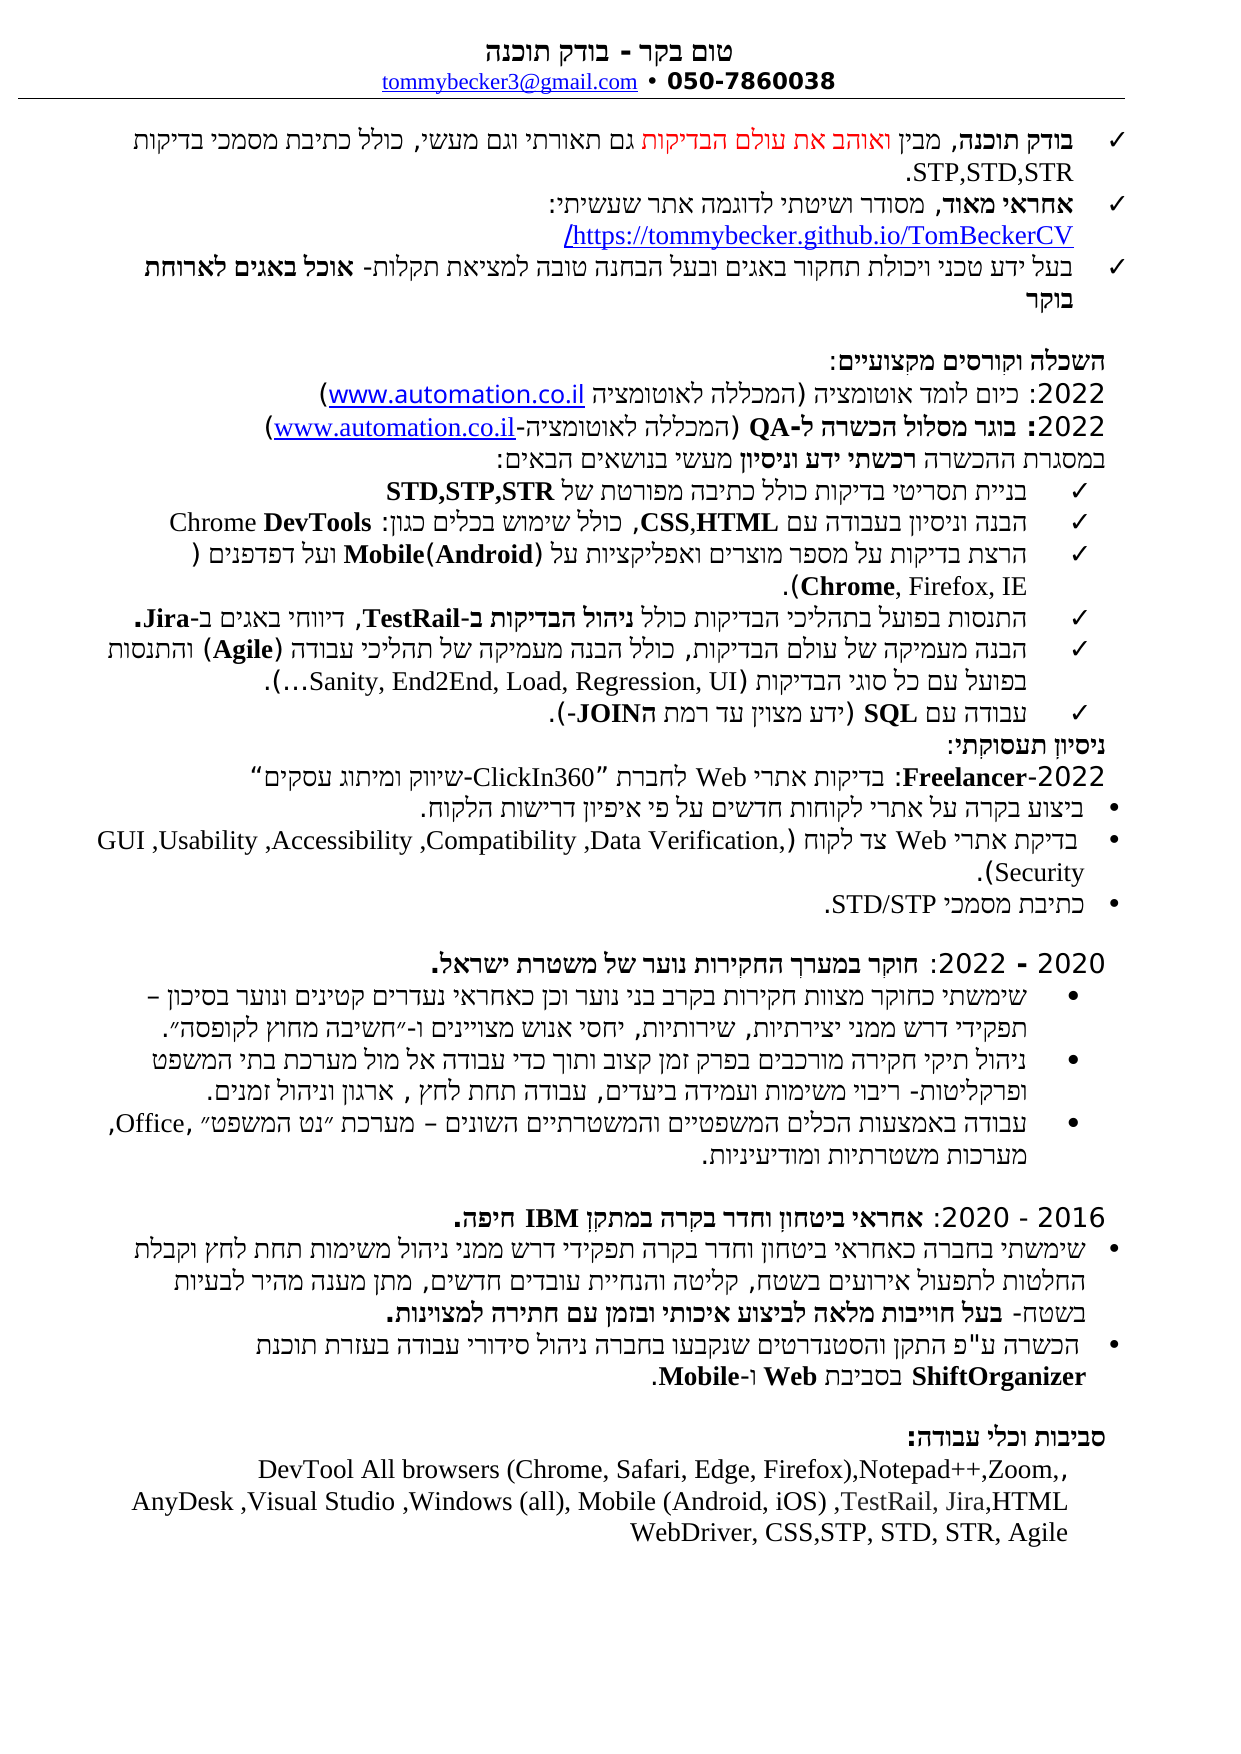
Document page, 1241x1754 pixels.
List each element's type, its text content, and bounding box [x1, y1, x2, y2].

list עבודה עם SQL (ידע מצוין עד רמת הJOIN-). [94, 697, 1069, 729]
text סביבות וכלי עבודה: [94, 1421, 1106, 1453]
list בניית תסריטי בדיקות כולל כתיבה מפורטת של STD,STP,STR [94, 475, 1069, 506]
list הרצת בדיקות על מספר מוצרים ואפליקציות על (Android)Mobile ועל דפדפנים (Chrome, Firefox, IE). [94, 538, 1069, 602]
list הבנה מעמיקה של עולם הבדיקות, כולל הבנה מעמיקה של תהליכי עבודה (Agile) והתנסות בפועל עם כל סוגי הבדיקות (Sanity, End2End, Load, Regression, UI…). [94, 633, 1069, 697]
list בדיקת אתרי Web צד לקוח (GUI ,Usability ,Accessibility ,Compatibility ,Data Verification, Security). [94, 824, 1106, 888]
list עבודה באמצעות הכלים המשפטיים והמשטרתיים השונים – מערכת ״נט המשפט״ ,Office, מערכות משטרתיות ומודיעיניות. [94, 1107, 1069, 1171]
list הבנה וניסיון בעבודה עם CSS,HTML, כולל שימוש בכלים כגון: Chrome DevTools [94, 506, 1069, 538]
text במסגרת ההכשרה רכשתי ידע וניסיון מעשי בנושאים הבאים: [94, 443, 1106, 475]
text השכלה וקורסים מקצועיים: [94, 345, 1106, 377]
text טום בקר - בודק תוכנה [113, 34, 1106, 68]
list כתיבת מסמכי STD/STP. [94, 888, 1106, 949]
list הכשרה ע"פ התקן והסטנדרטים שנקבעו בחברה ניהול סידורי עבודה בעזרת תוכנת ShiftOrganizer בסביבת Web ו-Mobile. [94, 1329, 1106, 1421]
text ,DevTool All browsers (Chrome, Safari, Edge, Firefox),Notepad++,Zoom, AnyDesk ,Visual Studio ,Windows (all), Mobile (Android, iOS) ,TestRail, Jira,HTML WebDriver, CSS,STP, STD, STR, Agile [94, 1453, 1069, 1547]
text 2016 - 2020: אחראי ביטחון וחדר בקרה במתקן IBM חיפה. [94, 1202, 1106, 1233]
list שימשתי בחברה כאחראי ביטחון וחדר בקרה תפקידי דרש ממני ניהול משימות תחת לחץ וקבלת החלטות לתפעול אירועים בשטח, קליטה והנחיית עובדים חדשים, מתן מענה מהיר לבעיות בשטח- בעל חוייבות מלאה לביצוע איכותי ובזמן עם חתירה למצוינות. [94, 1233, 1106, 1329]
text 2022: כיום לומד אוטומציה (המכללה לאוטומציה www.automation.co.il) [94, 377, 1106, 411]
list ביצוע בקרה על אתרי לקוחות חדשים על פי איפיון דרישות הלקוח. [94, 792, 1106, 824]
text 2020 - 2022: חוקר במערך החקירות נוער של משטרת ישראל. [94, 949, 1106, 980]
text ניסיון תעסוקתי: [94, 729, 1106, 761]
text 2022-Freelancer: בדיקות אתרי Web לחברת ”ClickIn360-שיווק ומיתוג עסקים“ [94, 761, 1106, 792]
list שימשתי כחוקר מצוות חקירות בקרב בני נוער וכן כאחראי נעדרים קטינים ונוער בסיכון – תפקידי דרש ממני יצירתיות, שירותיות, יחסי אנוש מצויינים ו-״חשיבה מחוץ לקופסה״. [94, 980, 1069, 1044]
list בעל ידע טכני ויכולת תחקור באגים ובעל הבחנה טובה למציאת תקלות- אוכל באגים לארוחת בוקר [94, 251, 1106, 314]
text 2022: בוגר מסלול הכשרה ל-QA (המכללה לאוטומציה-www.automation.co.il) [94, 411, 1106, 443]
list אחראי מאוד, מסודר ושיטתי לדוגמה אתר שעשיתי: https://tommybecker.github.io/TomBeckerCV/ [94, 188, 1106, 251]
text 050-7860038 • tommybecker3@gmail.com [113, 68, 1106, 124]
list התנסות בפועל בתהליכי הבדיקות כולל ניהול הבדיקות ב-TestRail, דיווחי באגים ב-Jira. [94, 602, 1069, 633]
list ניהול תיקי חקירה מורכבים בפרק זמן קצוב ותוך כדי עבודה אל מול מערכת בתי המשפט ופרקליטות- ריבוי משימות ועמידה ביעדים, עבודה תחת לחץ , ארגון וניהול זמנים. [94, 1044, 1069, 1107]
list בודק תוכנה, מבין ואוהב את עולם הבדיקות גם תאורתי וגם מעשי, כולל כתיבת מסמכי בדיקות STP,STD,STR. [94, 124, 1106, 188]
